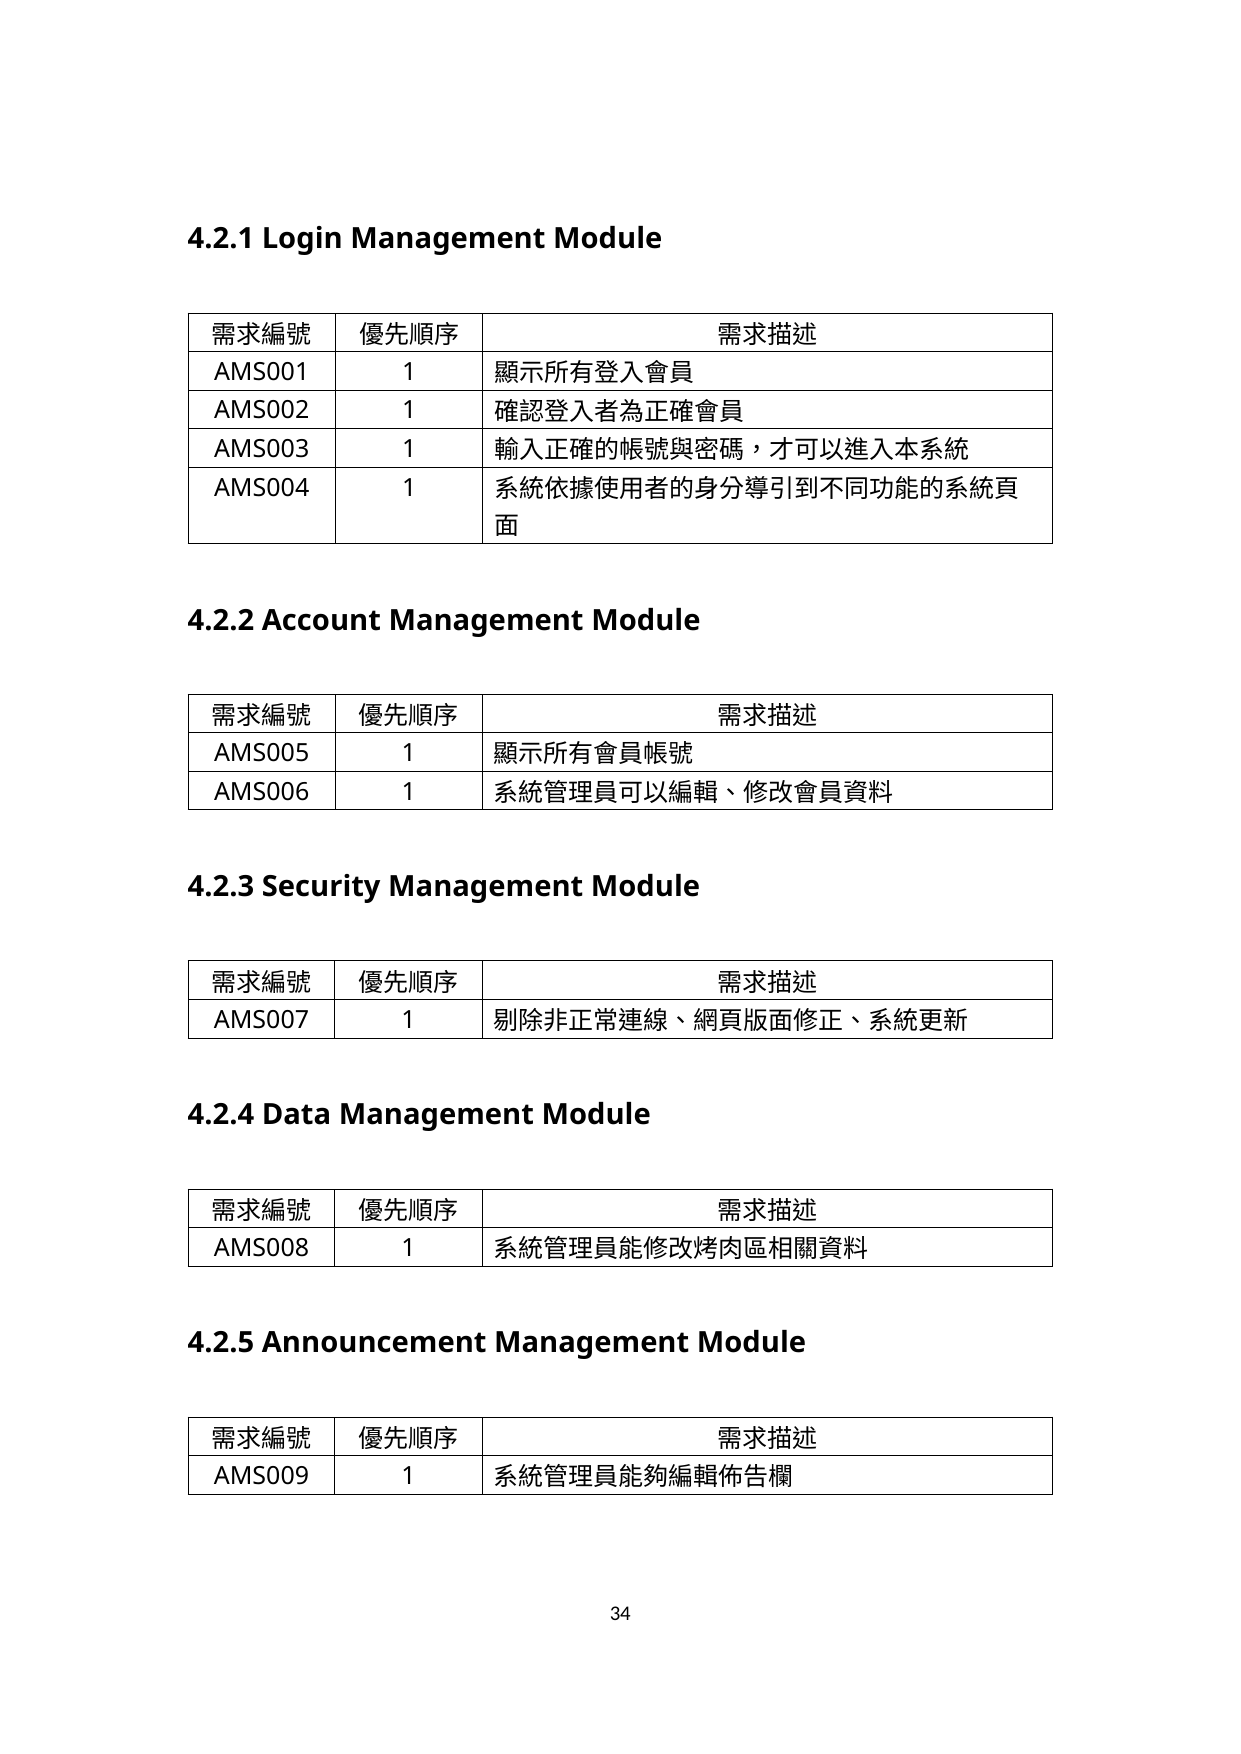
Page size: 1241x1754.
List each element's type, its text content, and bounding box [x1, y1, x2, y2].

table_cell 1 [335, 1000, 482, 1037]
table_cell 系統管理員能修改烤肉區相關資料 [483, 1228, 1052, 1266]
table_cell AMS001 [189, 352, 335, 389]
table_cell 1 [335, 1228, 482, 1266]
table_cell 確認登入者為正確會員 [483, 391, 1052, 428]
table_header 優先順序 [336, 695, 482, 732]
table_header 需求描述 [483, 1190, 1052, 1227]
table_cell 1 [336, 352, 482, 389]
table_header 優先順序 [335, 1418, 482, 1455]
text 4.2.3 Security Management Module [187, 848, 1053, 923]
table_header 需求編號 [189, 695, 335, 732]
table_header 需求編號 [189, 314, 335, 351]
table_cell AMS002 [189, 391, 335, 428]
table_cell 1 [336, 468, 482, 543]
table_header 優先順序 [335, 961, 482, 999]
table_cell 系統依據使用者的身分導引到不同功能的系統頁面 [483, 468, 1052, 543]
table_cell 系統管理員可以編輯、修改會員資料 [483, 772, 1052, 809]
table_cell AMS005 [189, 733, 335, 771]
table_cell 1 [336, 391, 482, 428]
table_cell 顯示所有會員帳號 [483, 733, 1052, 771]
table_header 需求編號 [189, 1418, 334, 1455]
table_header 需求描述 [483, 695, 1052, 732]
table_header 優先順序 [336, 314, 482, 351]
table_header 優先順序 [335, 1190, 482, 1227]
table_cell AMS003 [189, 429, 335, 467]
table_cell AMS006 [189, 772, 335, 809]
table_cell AMS004 [189, 468, 335, 543]
table_cell 系統管理員能夠編輯佈告欄 [483, 1456, 1052, 1494]
table_cell 1 [336, 733, 482, 771]
text 4.2.4 Data Management Module [187, 1076, 1053, 1151]
table_header 需求編號 [189, 1190, 334, 1227]
table_header 需求編號 [189, 961, 334, 999]
table_cell AMS009 [189, 1456, 334, 1494]
table_cell 顯示所有登入會員 [483, 352, 1052, 389]
text 4.2.5 Announcement Management Module [187, 1304, 1053, 1379]
table_header 需求描述 [483, 314, 1052, 351]
table_header 需求描述 [483, 961, 1052, 999]
text 4.2.1 Login Management Module [187, 200, 1053, 275]
table_cell 1 [336, 772, 482, 809]
table_cell 1 [335, 1456, 482, 1494]
table_header 需求描述 [483, 1418, 1052, 1455]
table_cell AMS008 [189, 1228, 334, 1266]
table_cell 剔除非正常連線、網頁版面修正、系統更新 [483, 1000, 1052, 1037]
table_cell AMS007 [189, 1000, 334, 1037]
table_cell 1 [336, 429, 482, 467]
table_cell 輸入正確的帳號與密碼，才可以進入本系統 [483, 429, 1052, 467]
text 4.2.2 Account Management Module [187, 581, 1053, 656]
